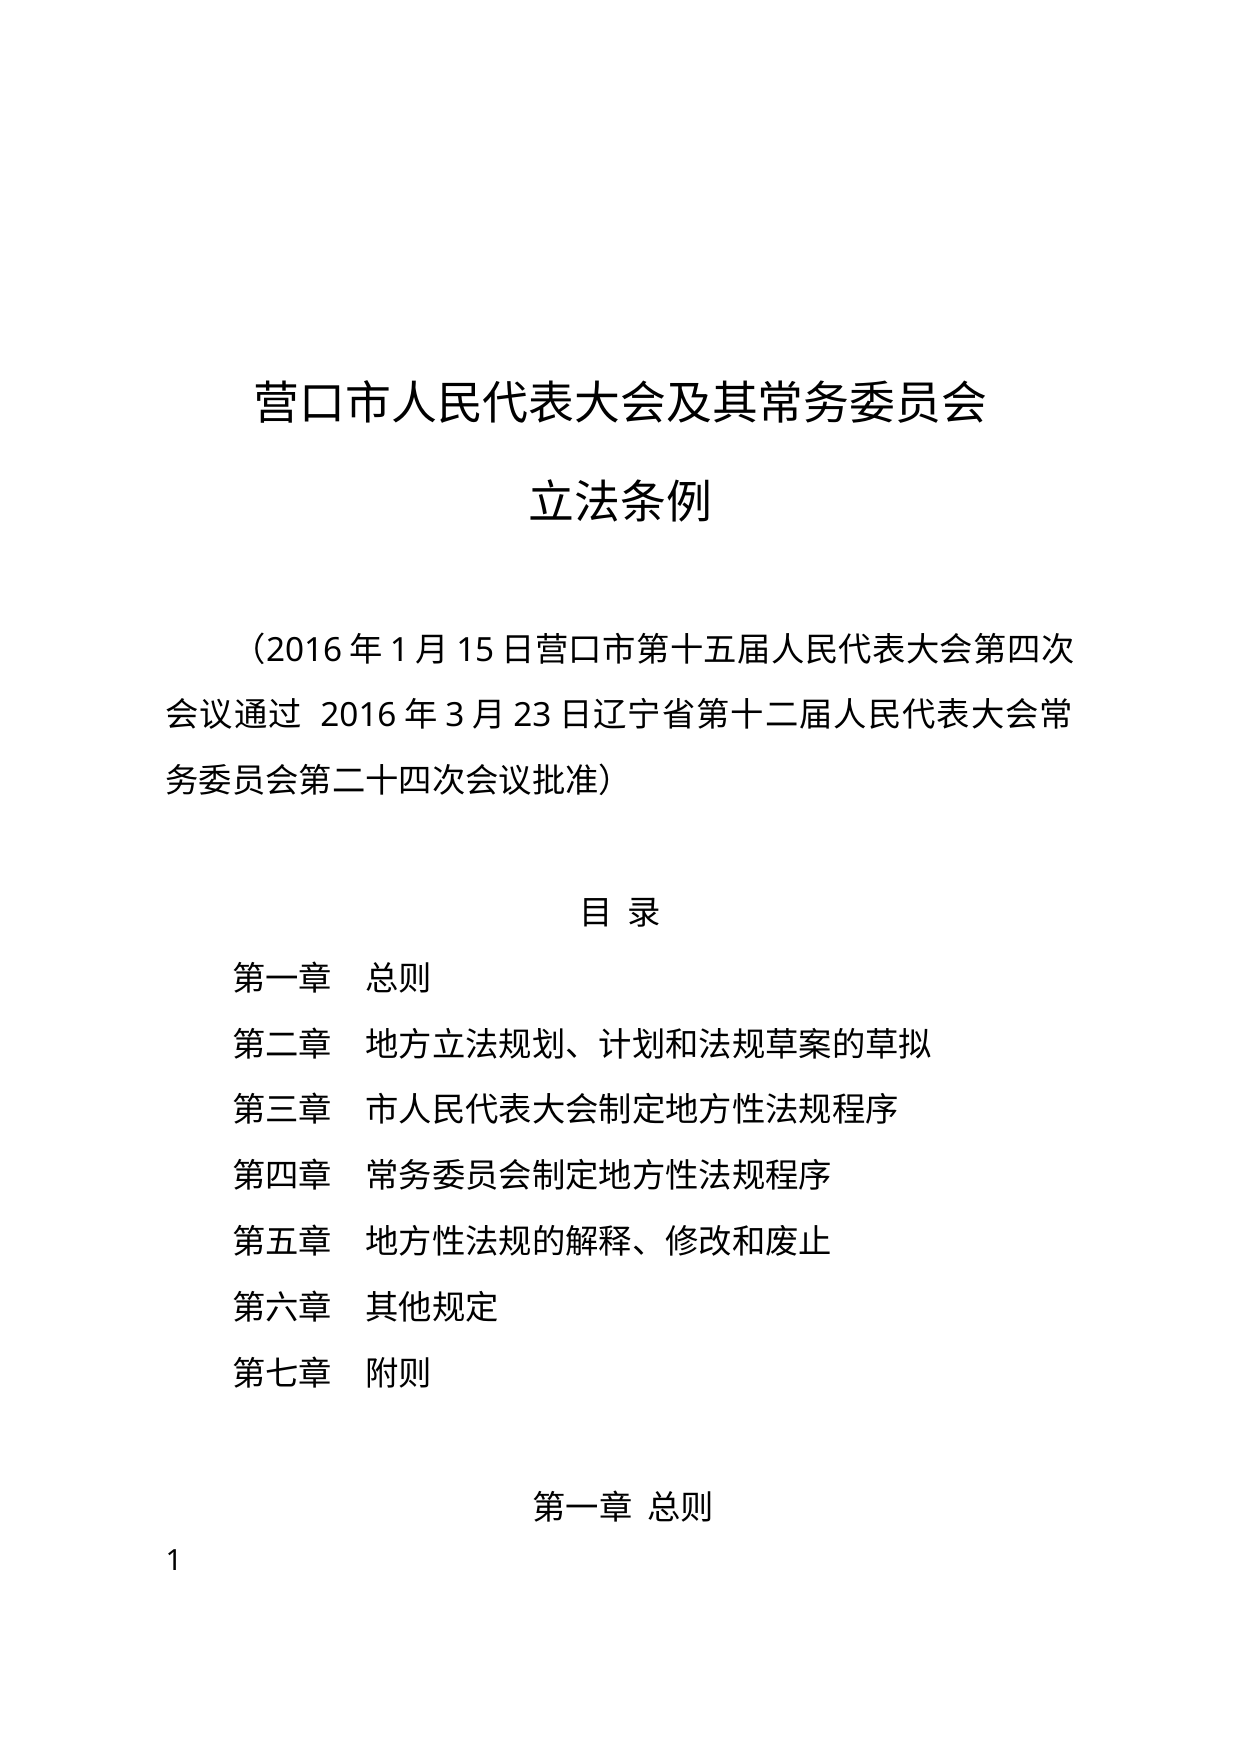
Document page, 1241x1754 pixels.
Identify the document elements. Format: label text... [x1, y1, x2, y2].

text 营口市人民代表大会及其常务委员会 [165, 350, 1075, 449]
text 立法条例 [165, 449, 1075, 548]
text 第一章 总则 [165, 943, 1075, 1009]
text （2016年1月15日营口市第十五届人民代表大会第四次会议通过 2016年3月23日辽宁省第十二届人民代表大会常务委员会第二十四次会议批准） [165, 614, 1075, 811]
text 第三章 市人民代表大会制定地方性法规程序 [165, 1074, 1075, 1140]
text 第五章 地方性法规的解释、修改和废止 [165, 1206, 1075, 1272]
text 第四章 常务委员会制定地方性法规程序 [165, 1140, 1075, 1206]
text 第二章 地方立法规划、计划和法规草案的草拟 [165, 1009, 1075, 1074]
text 第六章 其他规定 [165, 1272, 1075, 1338]
text 目 录 [165, 877, 1075, 943]
text 第七章 附则 [165, 1338, 1075, 1404]
text 第一章 总则 [165, 1469, 1075, 1532]
